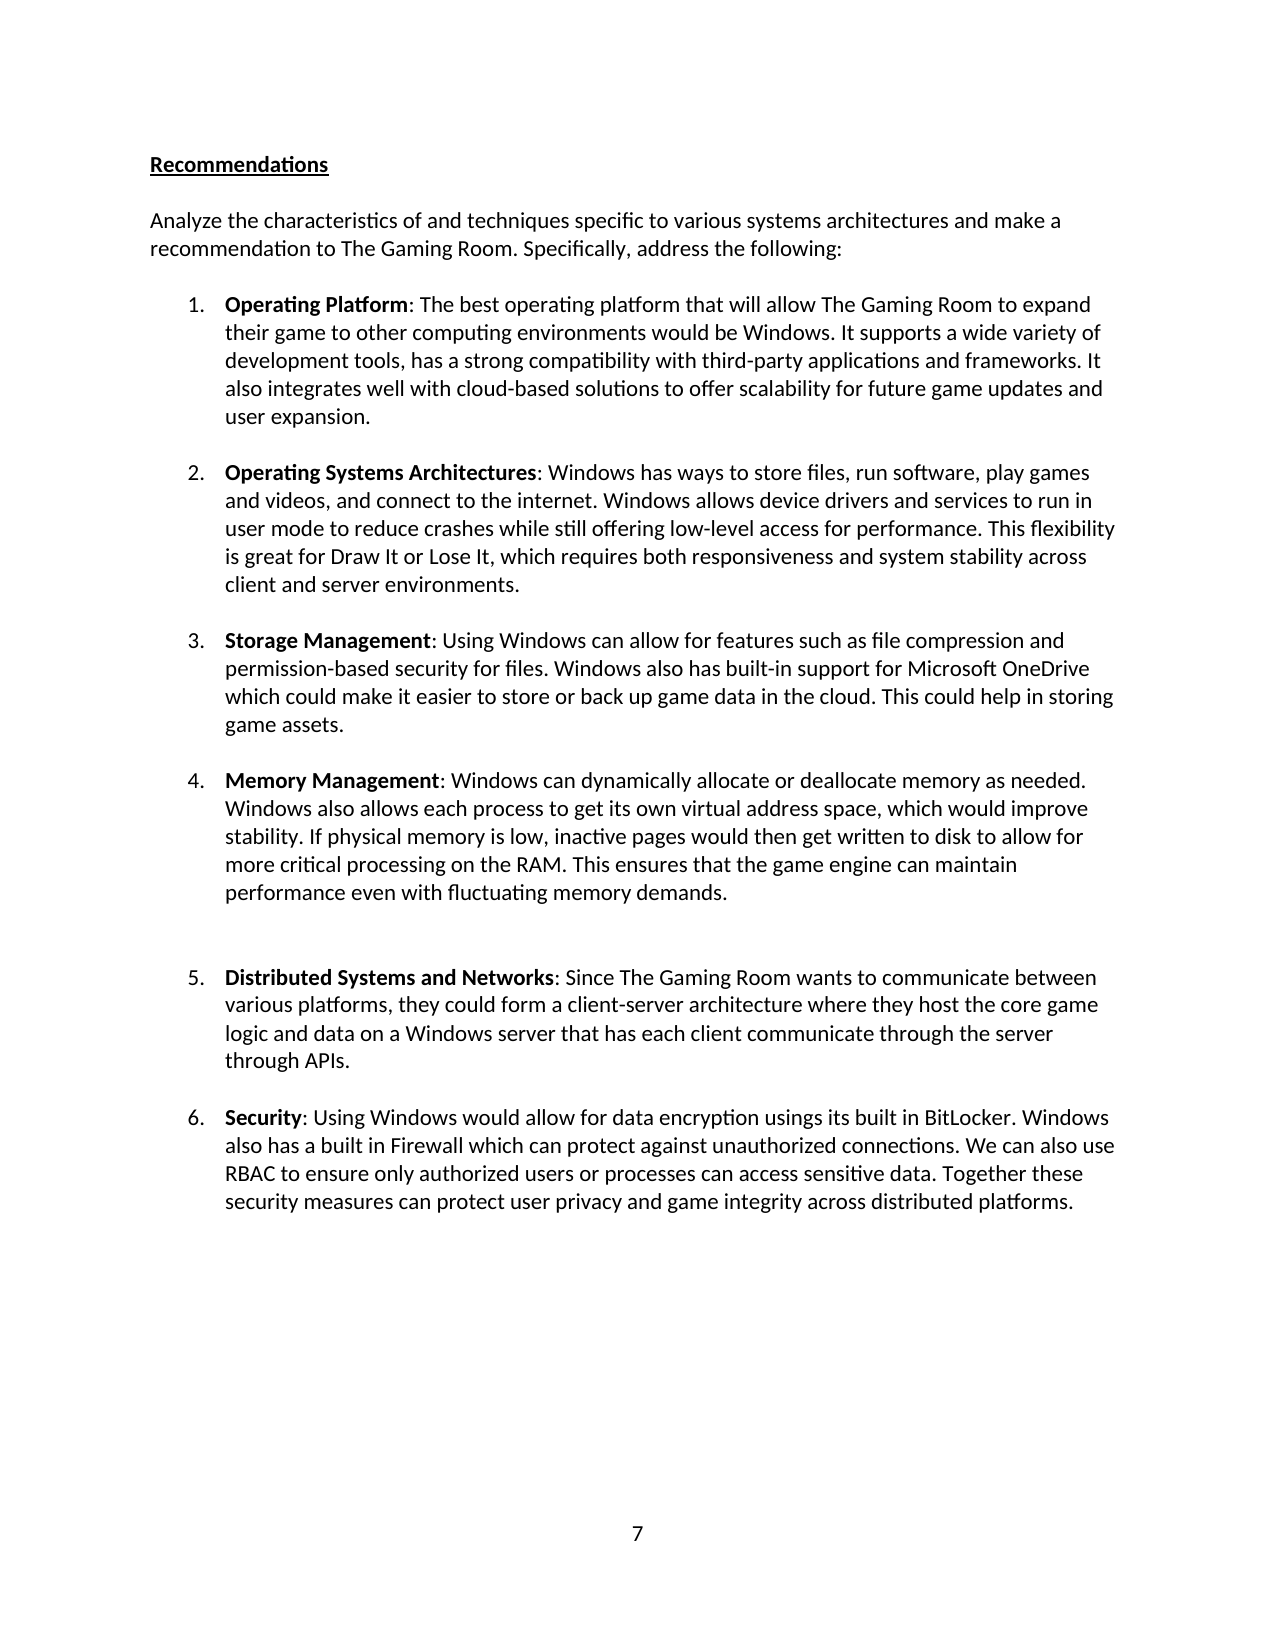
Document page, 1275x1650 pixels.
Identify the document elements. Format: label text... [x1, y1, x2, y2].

list Memory Management: Windows can dynamically allocate or deallocate memory as needed. Windows also allows each process to get its own virtual address space, which would improve stability. If physical memory is low, inactive pages would then get written to disk to allow for more critical processing on the RAM. This ensures that the game engine can maintain performance even with fluctuating memory demands. [187, 766, 1125, 907]
list Operating Systems Architectures: Windows has ways to store files, run software, play games and videos, and connect to the internet. Windows allows device drivers and services to run in user mode to reduce crashes while still offering low-level access for performance. This flexibility is great for Draw It or Lose It, which requires both responsiveness and system stability across client and server environments. [187, 458, 1125, 598]
list Security: Using Windows would allow for data encryption usings its built in BitLocker. Windows also has a built in Firewall which can protect against unauthorized connections. We can also use RBAC to ensure only authorized users or processes can access sensitive data. Together these security measures can protect user privacy and game integrity across distributed platforms. [187, 1103, 1125, 1215]
subtitle Recommendations [150, 150, 1125, 178]
list Storage Management: Using Windows can allow for features such as file compression and permission-based security for files. Windows also has built-in support for Microsoft OneDrive which could make it easier to store or back up game data in the cloud. This could help in storing game assets. [187, 626, 1125, 738]
list Operating Platform: The best operating platform that will allow The Gaming Room to expand their game to other computing environments would be Windows. It supports a wide variety of development tools, has a strong compatibility with third-party applications and frameworks. It also integrates well with cloud-based solutions to offer scalability for future game updates and user expansion. [187, 290, 1125, 430]
list Distributed Systems and Networks: Since The Gaming Room wants to communicate between various platforms, they could form a client-server architecture where they host the core game logic and data on a Windows server that has each client communicate through the server through APIs. [187, 963, 1125, 1075]
text Analyze the characteristics of and techniques specific to various systems architectures and make a recommendation to The Gaming Room. Specifically, address the following: [150, 206, 1125, 262]
